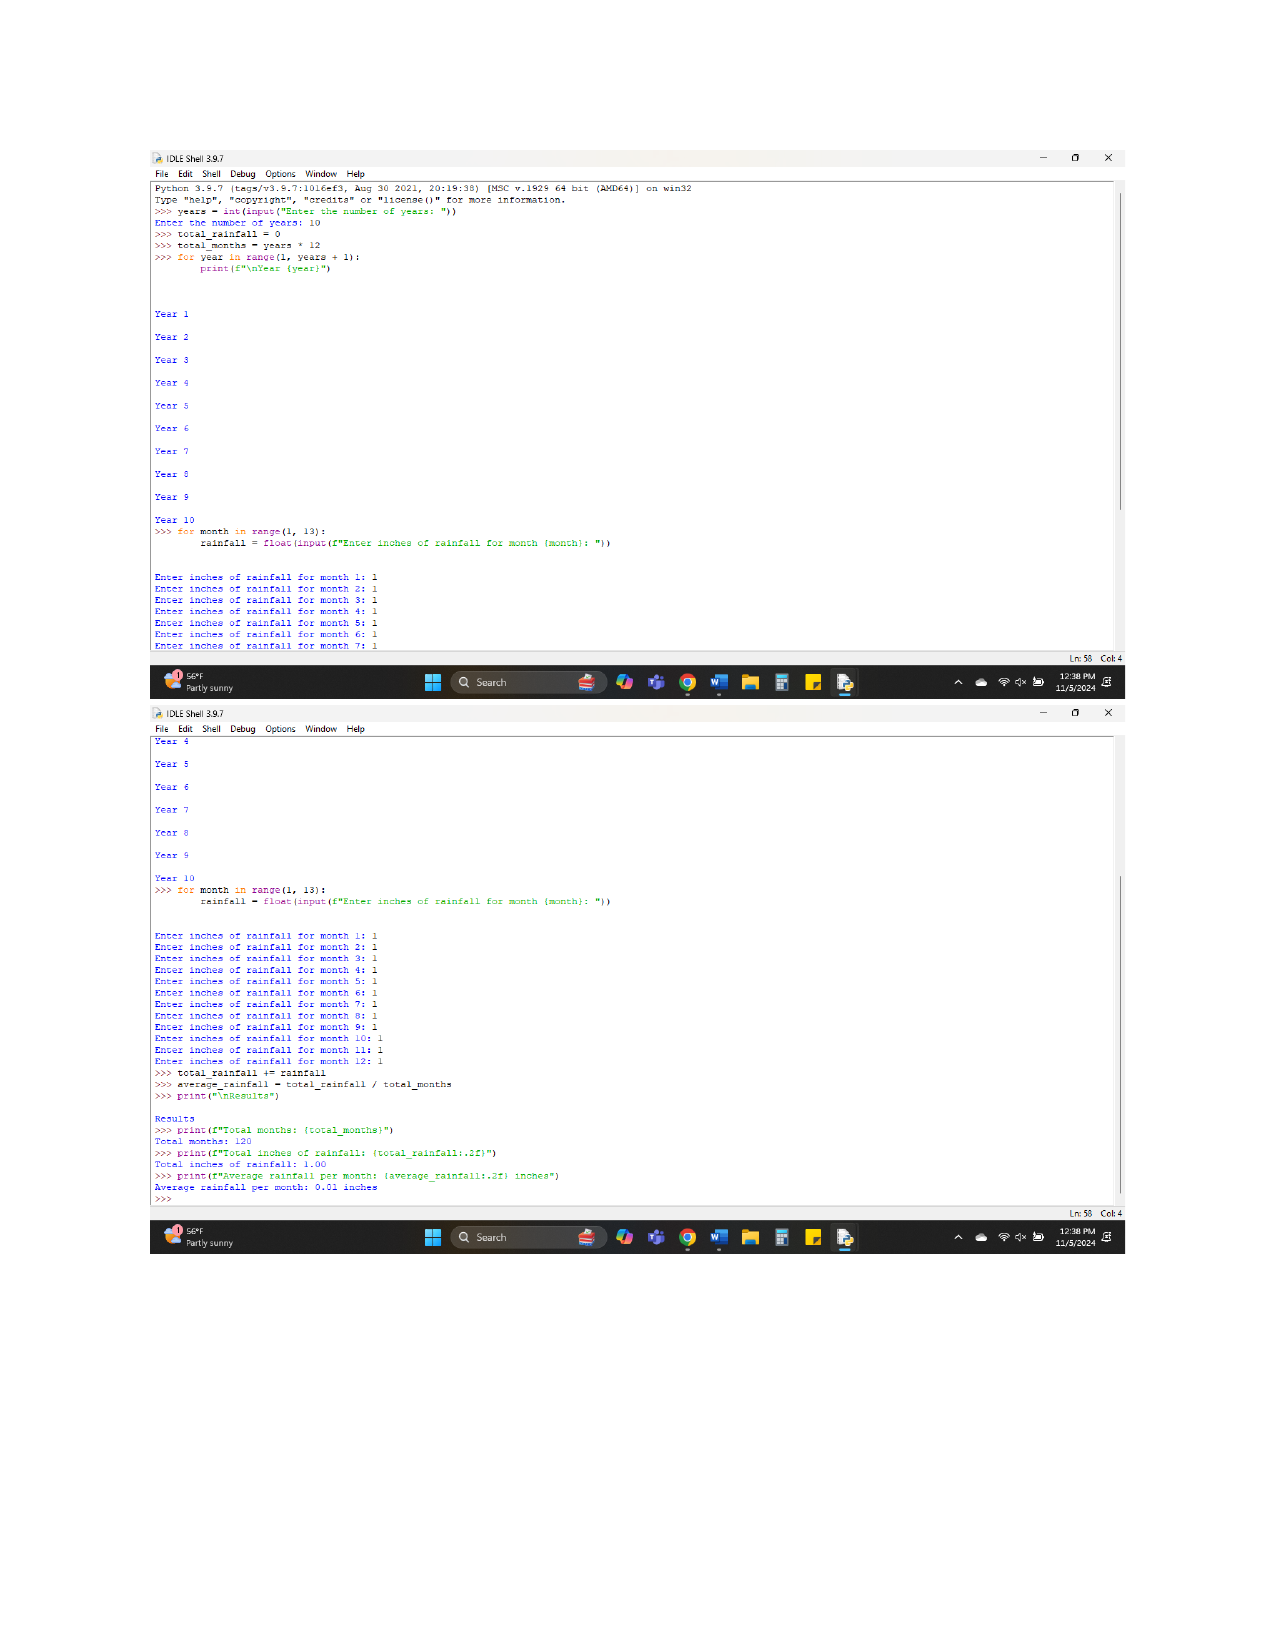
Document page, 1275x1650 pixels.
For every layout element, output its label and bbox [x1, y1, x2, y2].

picture [150, 150, 1125, 699]
picture [150, 705, 1125, 1254]
